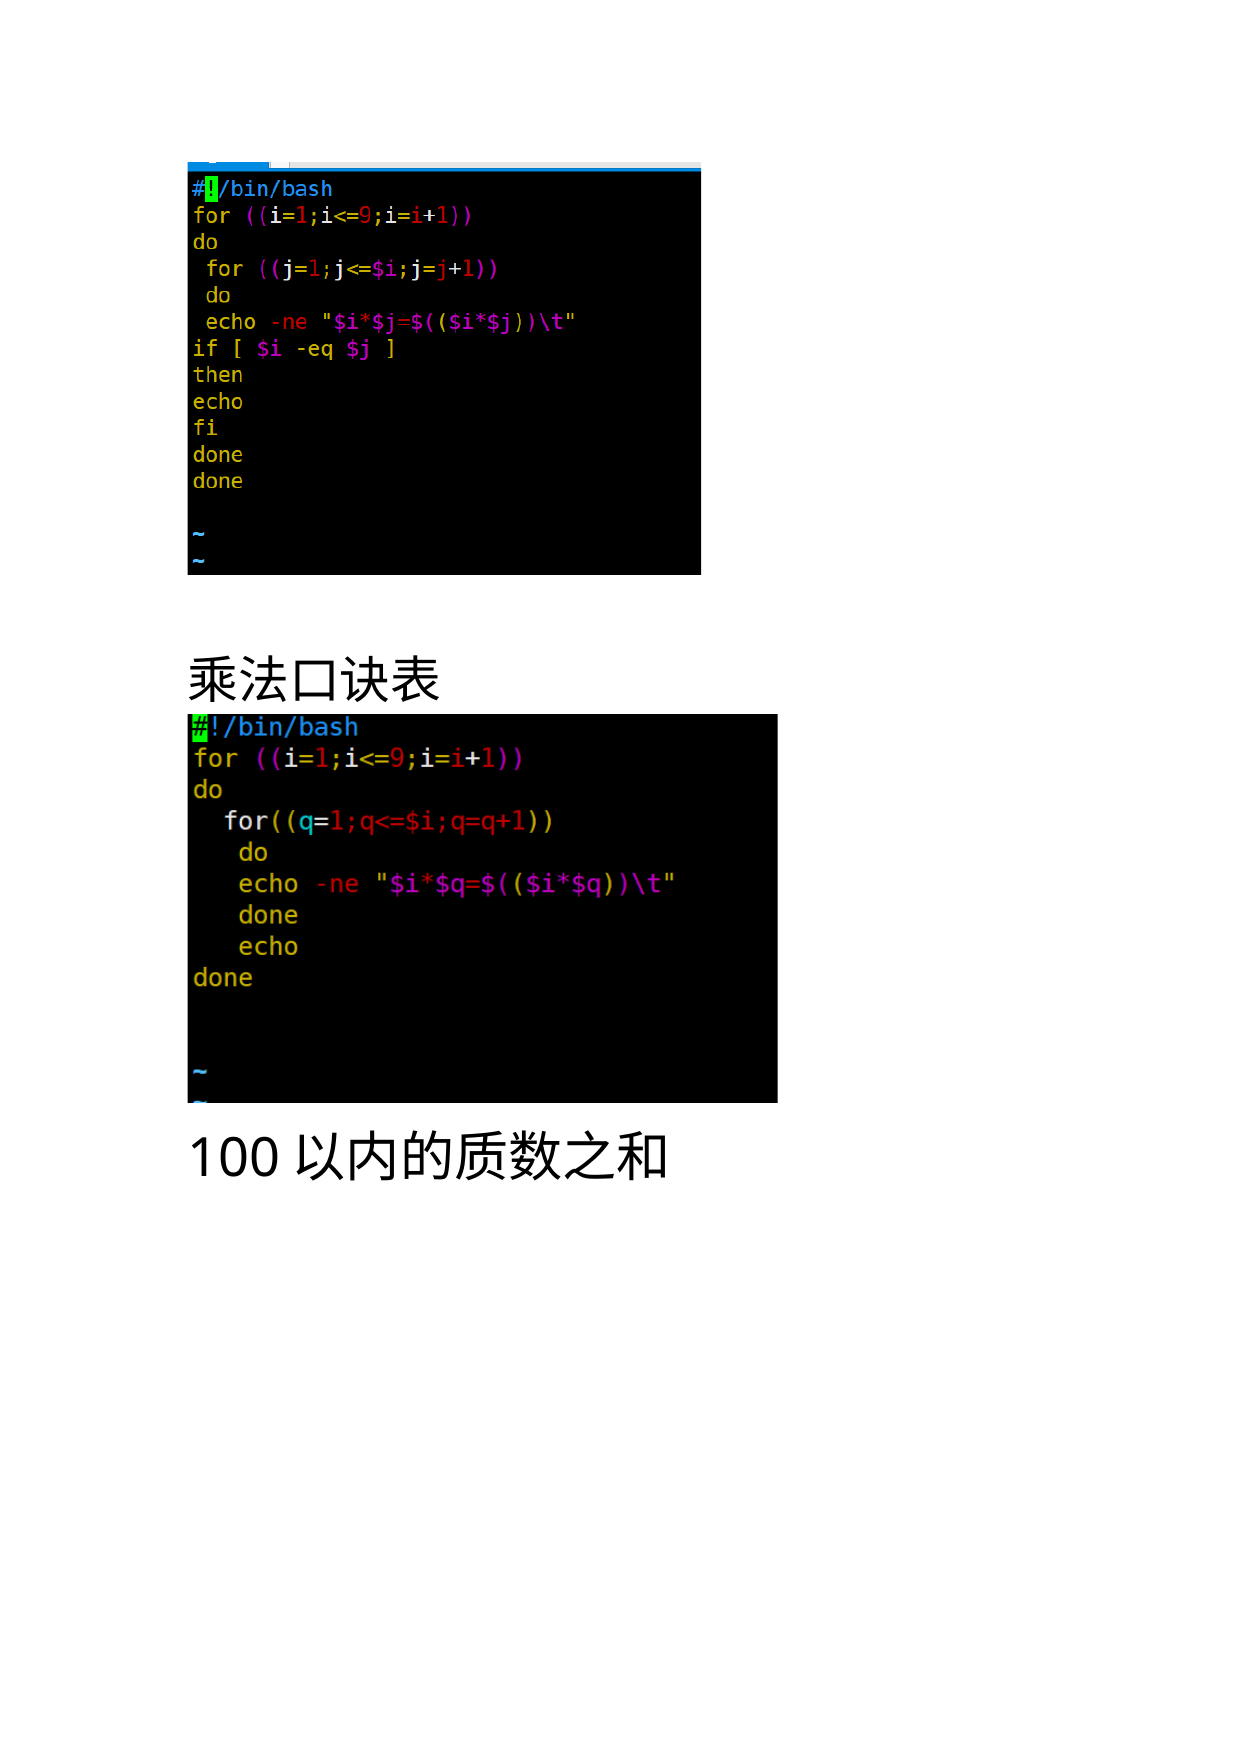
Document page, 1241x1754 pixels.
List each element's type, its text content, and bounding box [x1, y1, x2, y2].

picture [187, 714, 778, 1103]
picture [187, 162, 702, 575]
text 100以内的质数之和 [187, 1104, 1053, 1202]
text 乘法口诀表 [187, 584, 1053, 714]
